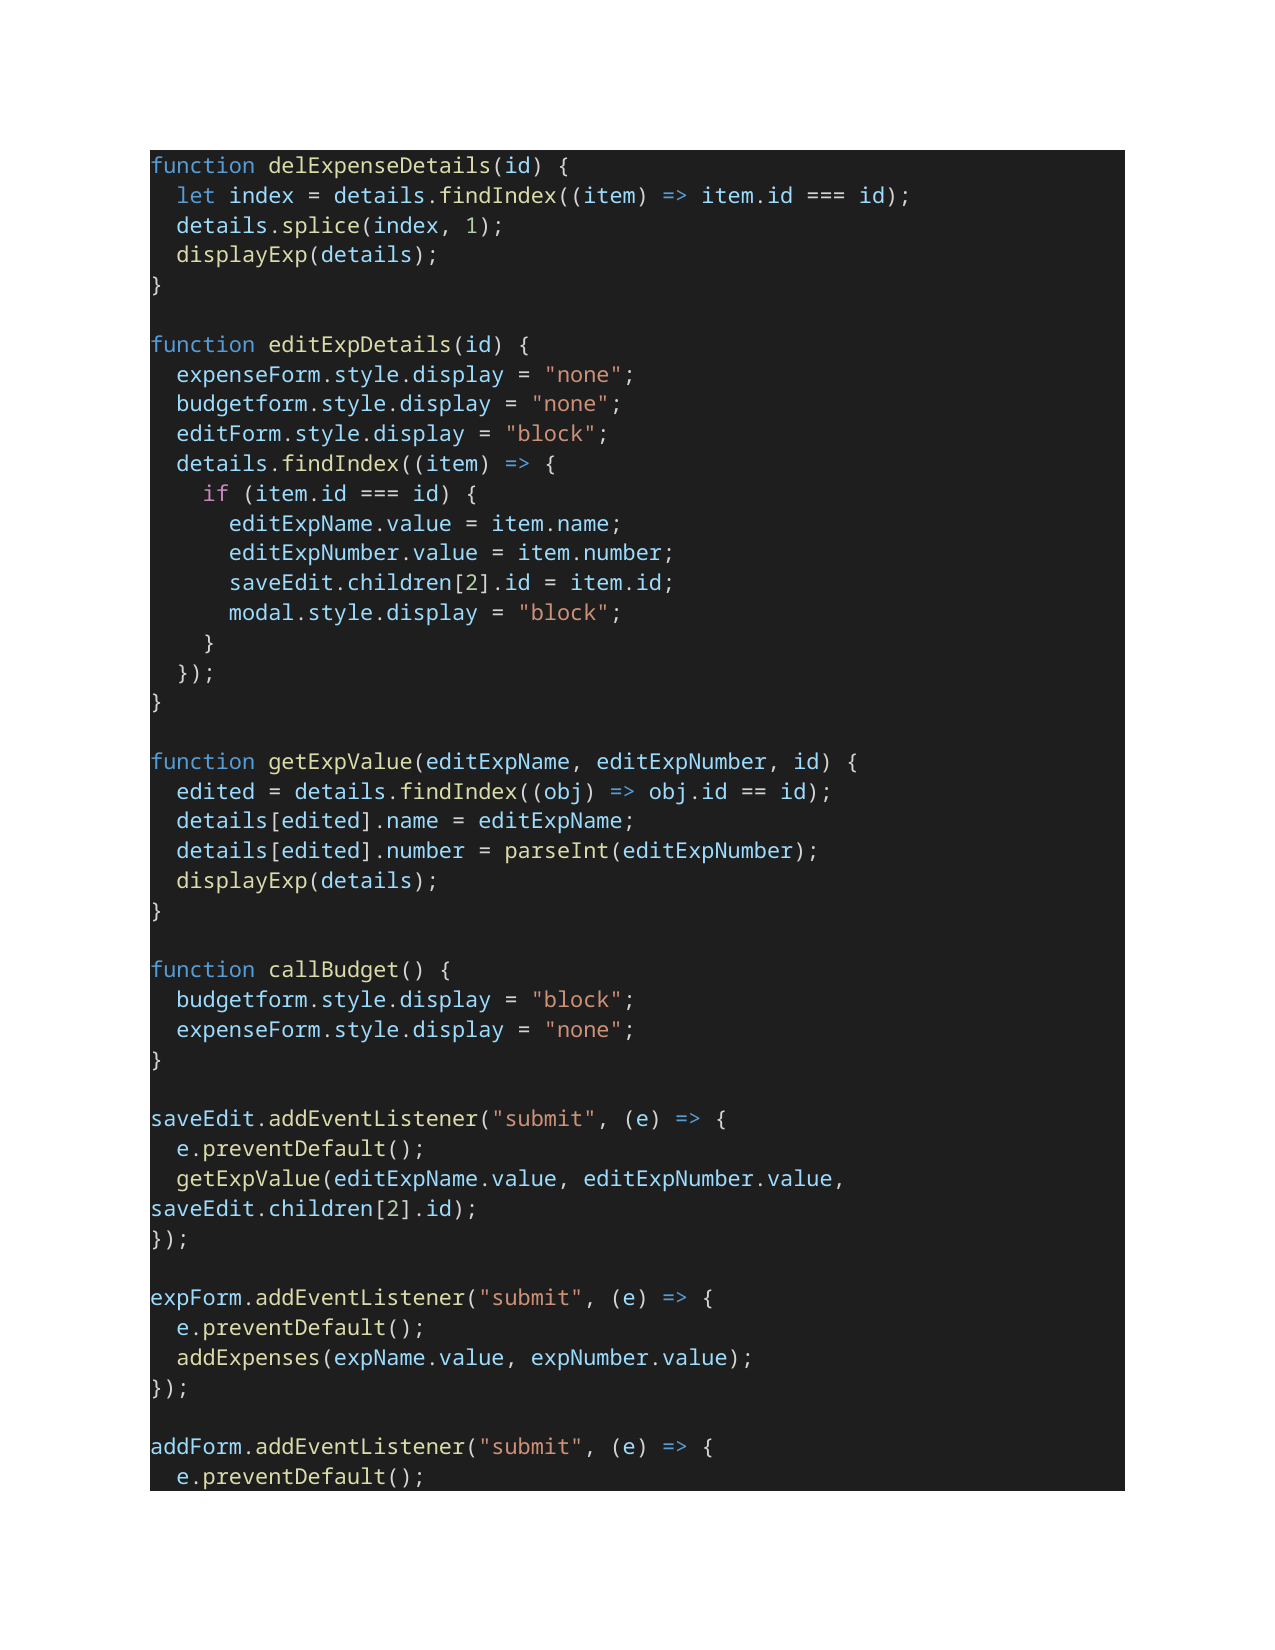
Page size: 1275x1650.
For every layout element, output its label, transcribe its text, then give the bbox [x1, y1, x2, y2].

text editForm.style.display = "block"; [150, 418, 1125, 448]
text function editExpDetails(id) { [150, 329, 1125, 358]
text expenseForm.style.display = "none"; [150, 1014, 1125, 1044]
text budgetform.style.display = "none"; [150, 388, 1125, 418]
text function delExpenseDetails(id) { [150, 150, 1125, 180]
text modal.style.display = "block"; [150, 597, 1125, 627]
text e.preventDefault(); [150, 1133, 1125, 1163]
text getExpValue(editExpName.value, editExpNumber.value, saveEdit.children[2].id); [150, 1163, 1125, 1222]
text addForm.addEventListener("submit", (e) => { [150, 1431, 1125, 1461]
text details[edited].name = editExpName; [150, 805, 1125, 835]
text expenseForm.style.display = "none"; [150, 358, 1125, 388]
text details.splice(index, 1); [150, 209, 1125, 239]
text } [150, 269, 1125, 299]
text if (item.id === id) { [150, 478, 1125, 507]
text displayExp(details); [150, 239, 1125, 269]
text } [150, 627, 1125, 656]
text expForm.addEventListener("submit", (e) => { [150, 1282, 1125, 1312]
text details.findIndex((item) => { [150, 448, 1125, 478]
text e.preventDefault(); [150, 1312, 1125, 1342]
text saveEdit.addEventListener("submit", (e) => { [150, 1103, 1125, 1133]
text addExpenses(expName.value, expNumber.value); [150, 1342, 1125, 1371]
text editExpName.value = item.name; [150, 507, 1125, 537]
text let index = details.findIndex((item) => item.id === id); [150, 180, 1125, 209]
text details[edited].number = parseInt(editExpNumber); [150, 835, 1125, 865]
text edited = details.findIndex((obj) => obj.id == id); [150, 776, 1125, 805]
text } [150, 895, 1125, 924]
text }); [150, 656, 1125, 686]
text function callBudget() { [150, 954, 1125, 984]
text e.preventDefault(); [150, 1461, 1125, 1491]
text } [150, 1044, 1125, 1073]
text budgetform.style.display = "block"; [150, 984, 1125, 1014]
text } [150, 686, 1125, 716]
text function getExpValue(editExpName, editExpNumber, id) { [150, 746, 1125, 776]
text }); [150, 1371, 1125, 1401]
text displayExp(details); [150, 865, 1125, 895]
text editExpNumber.value = item.number; [150, 537, 1125, 567]
text }); [150, 1222, 1125, 1252]
text saveEdit.children[2].id = item.id; [150, 567, 1125, 597]
